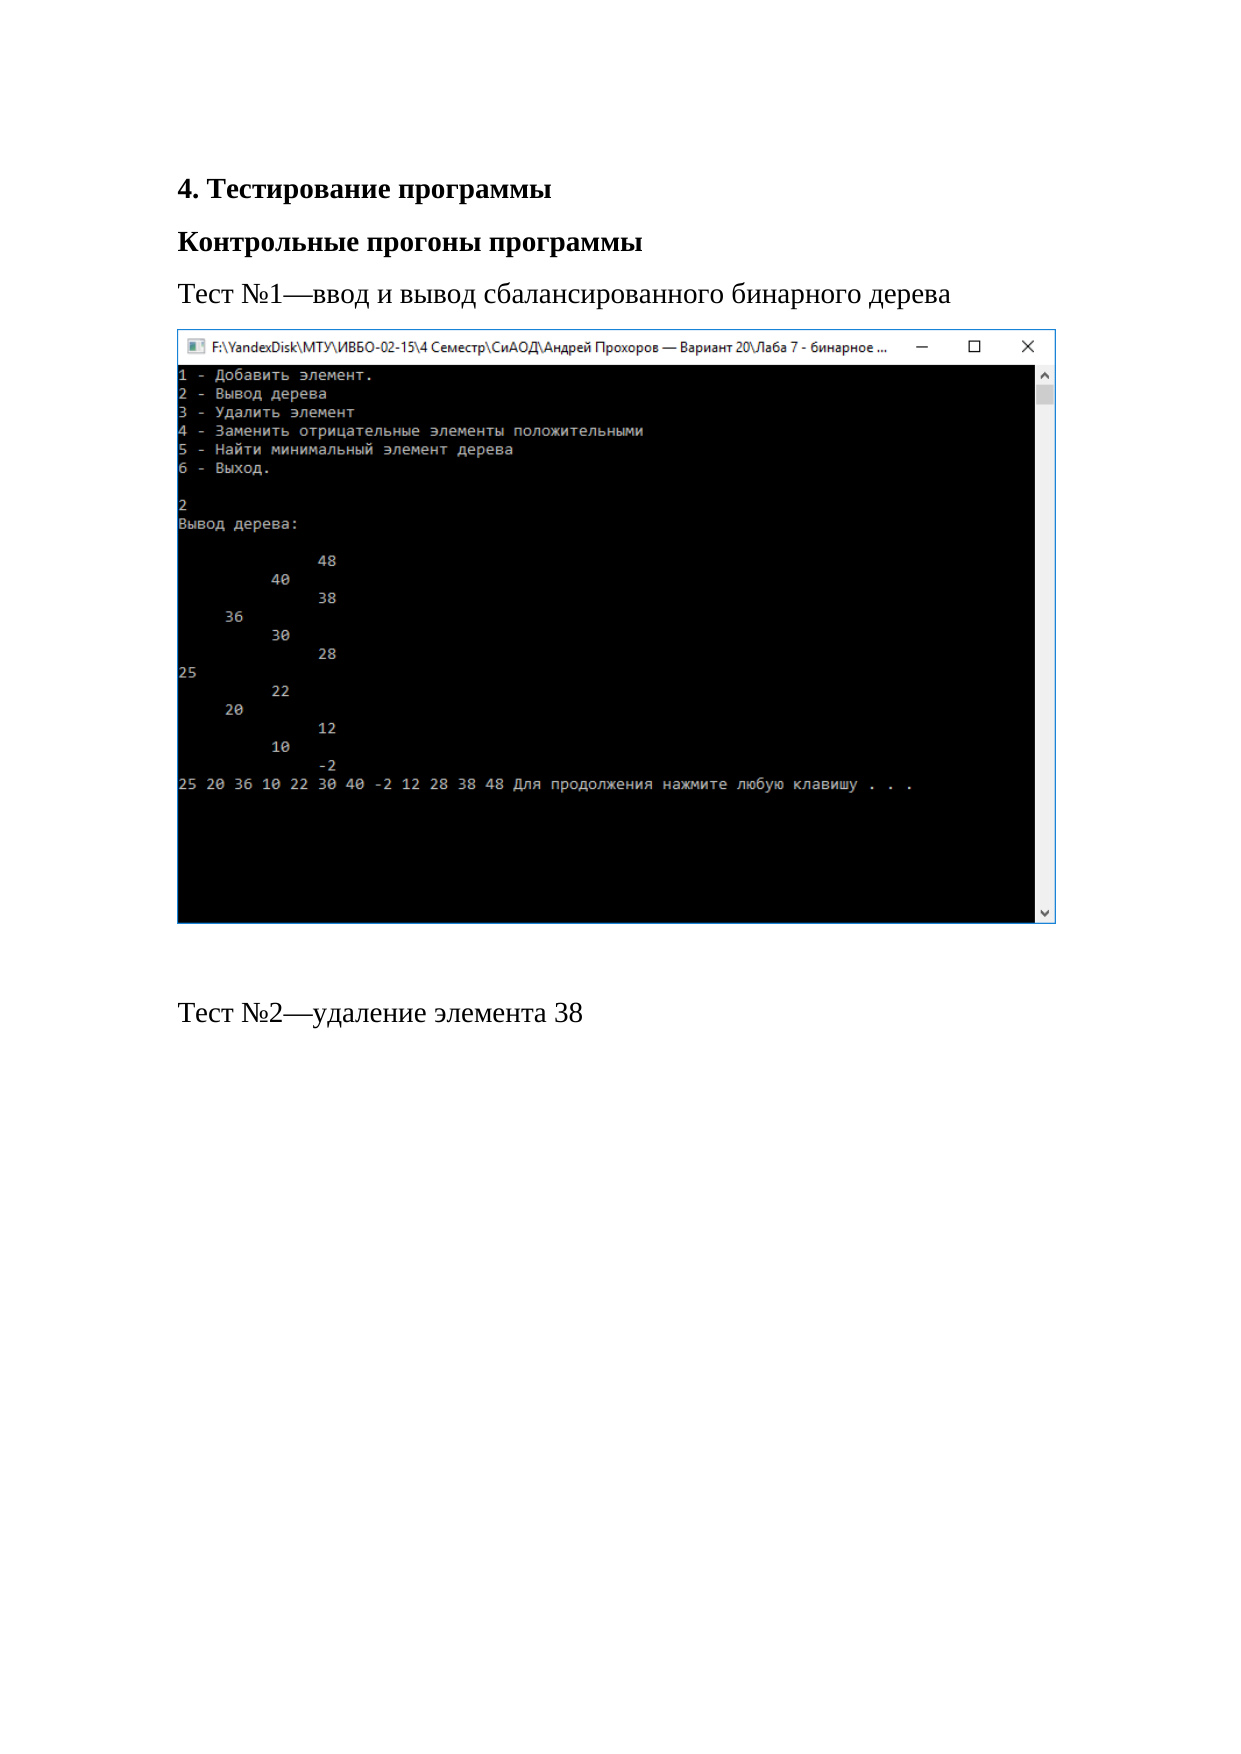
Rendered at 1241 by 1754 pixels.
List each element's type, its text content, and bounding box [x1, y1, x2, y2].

text Тест №1—ввод и вывод сбалансированного бинарного дерева [177, 277, 1152, 310]
picture [177, 329, 1056, 924]
text 4. Тестирование программы [177, 171, 1152, 204]
text Тест №2—удаление элемента 38 [177, 995, 1152, 1028]
text Контрольные прогоны программы [177, 224, 1152, 257]
